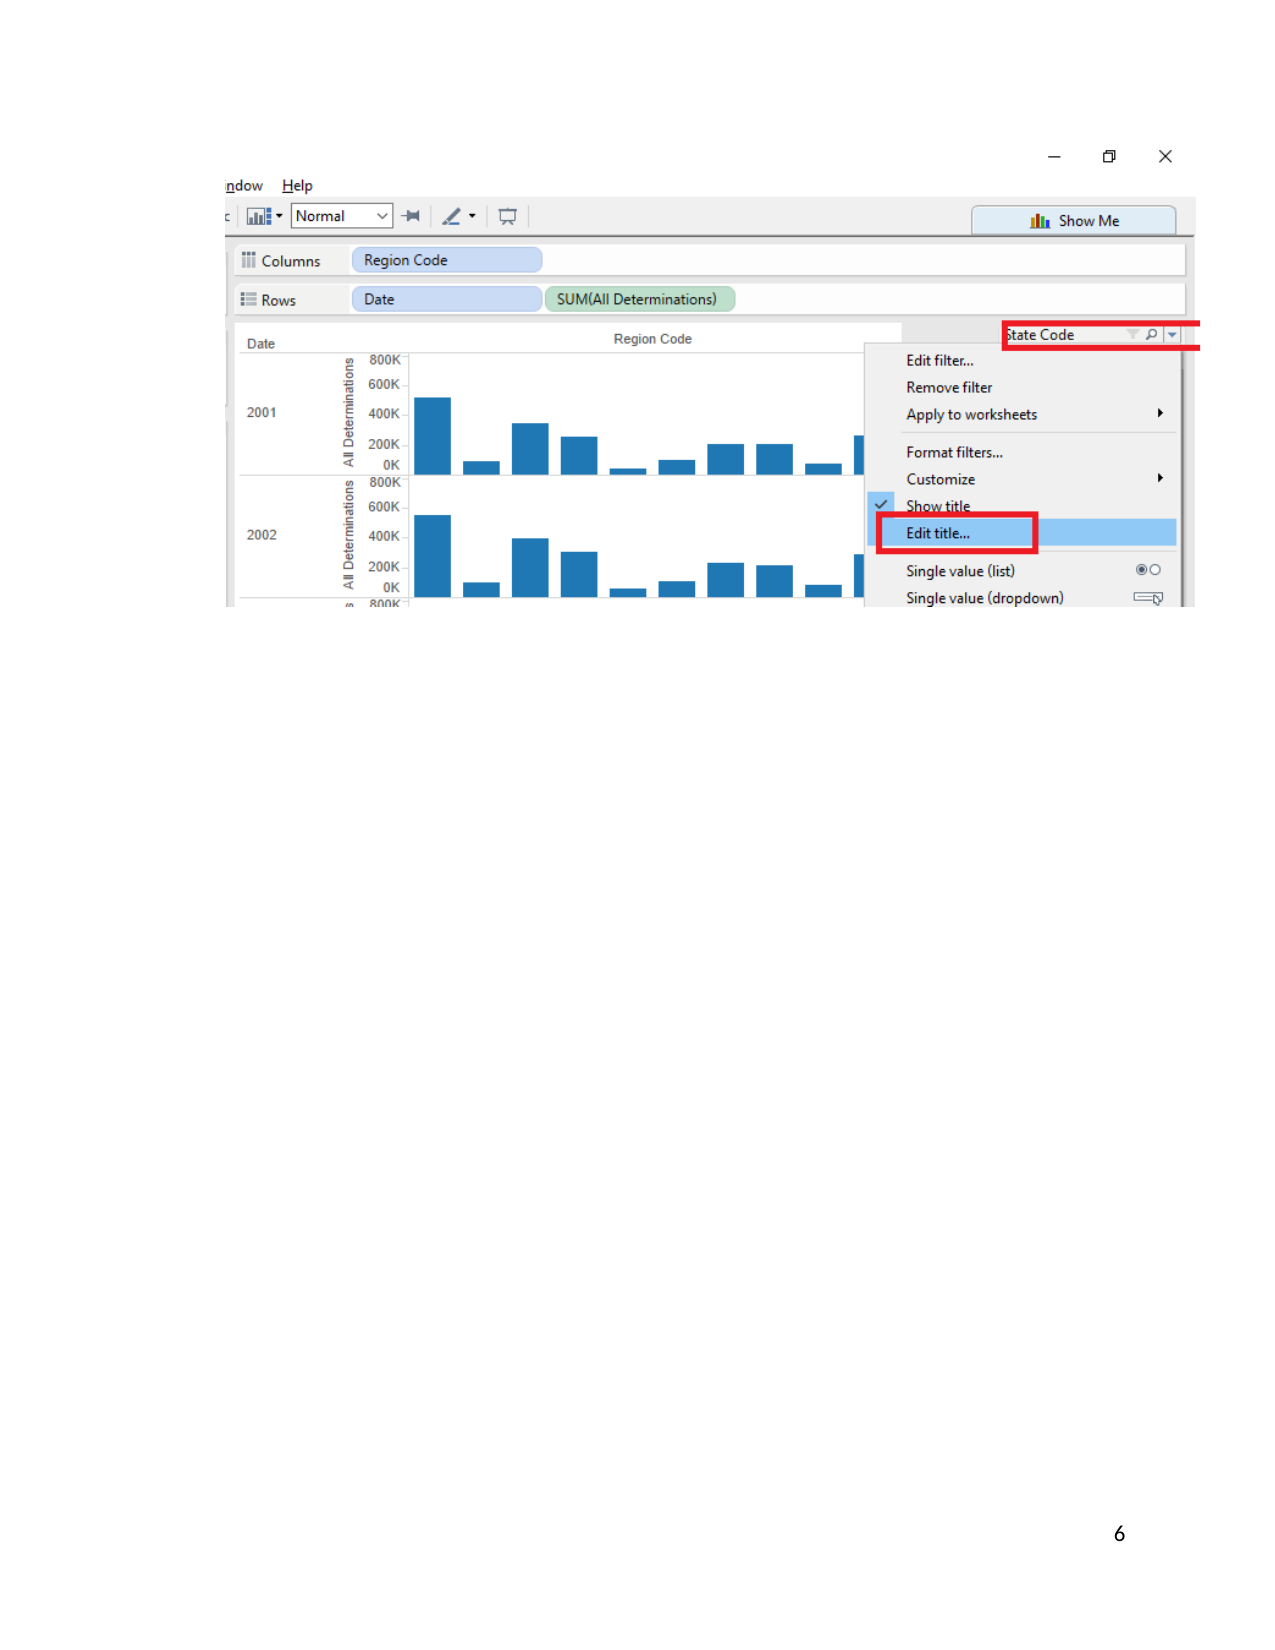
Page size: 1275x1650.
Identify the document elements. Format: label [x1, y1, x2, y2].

picture [225, 150, 1200, 607]
